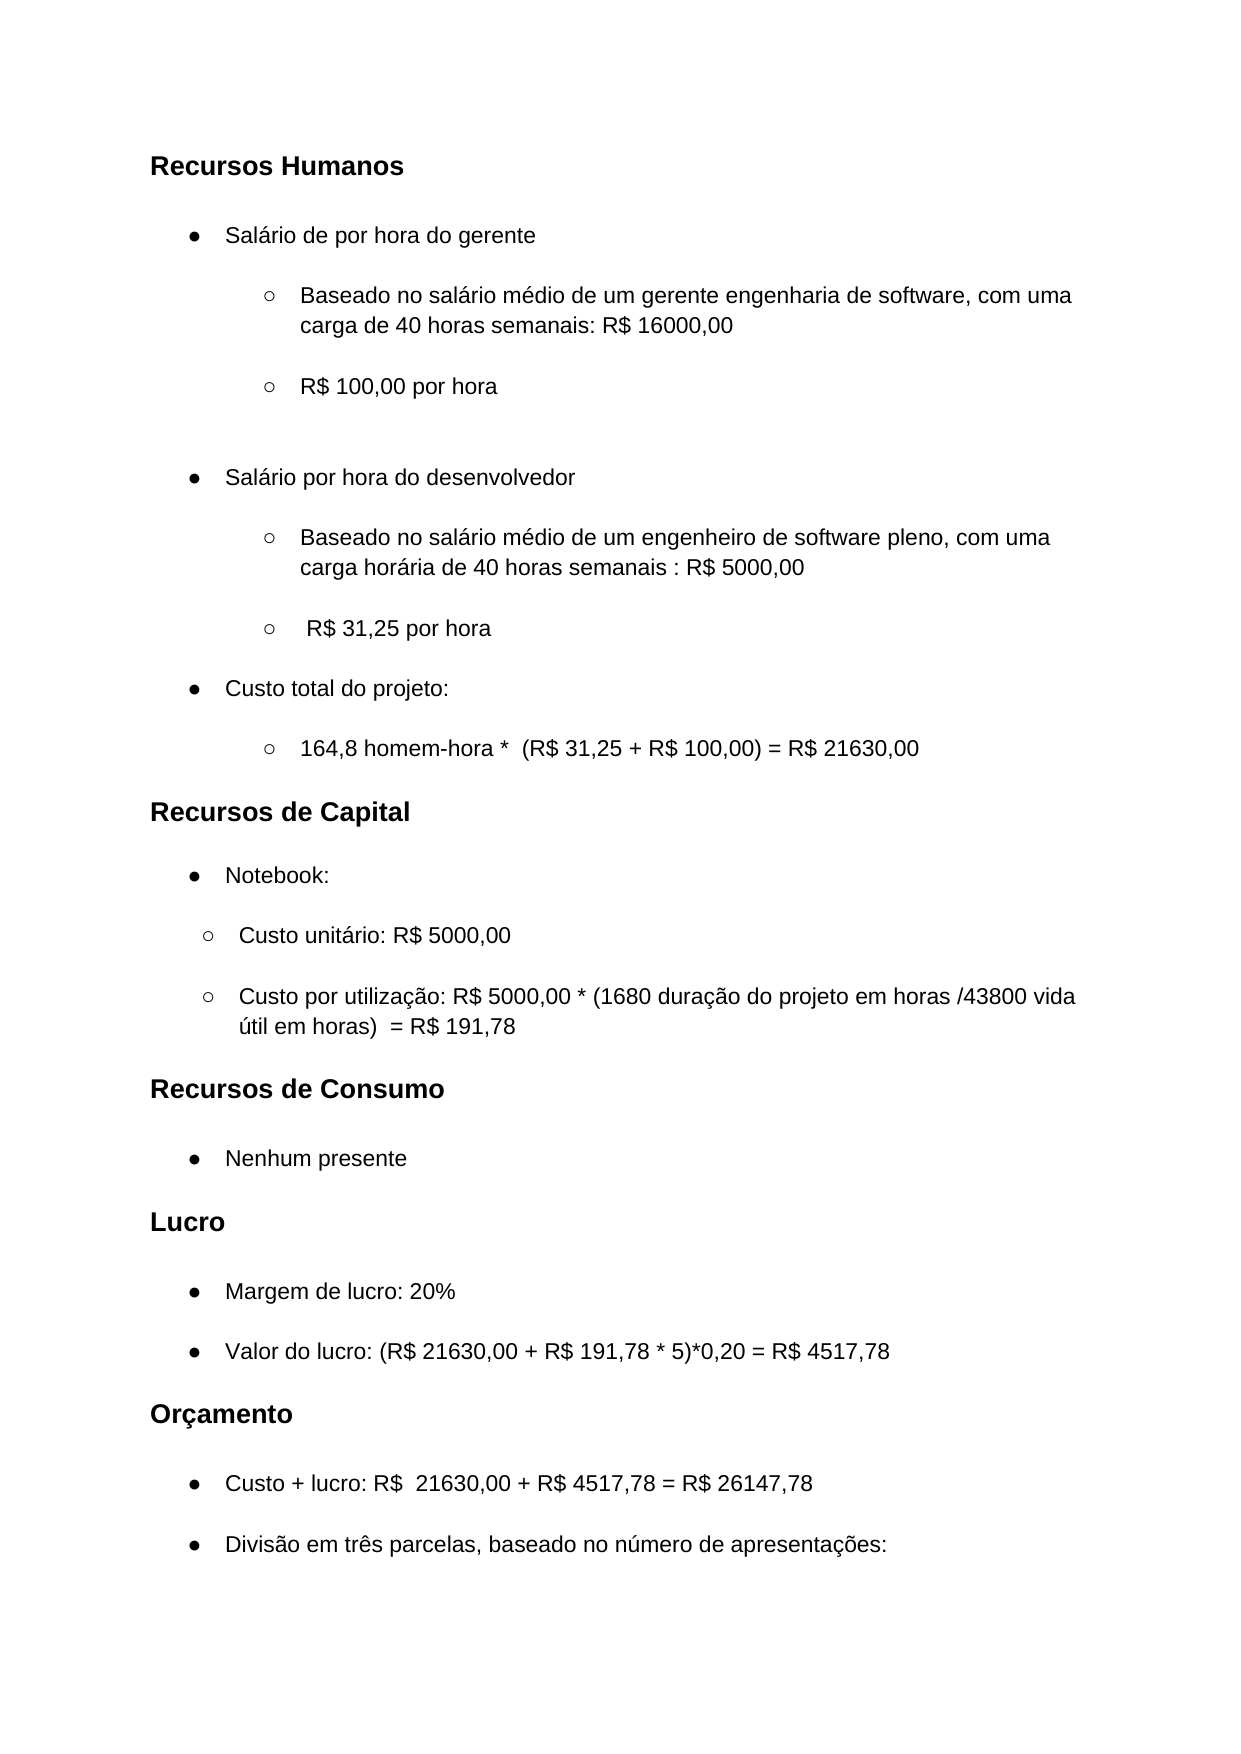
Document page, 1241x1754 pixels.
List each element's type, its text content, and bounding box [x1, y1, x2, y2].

list Divisão em três parcelas, baseado no número de apresentações: [187, 1531, 1090, 1557]
list Nenhum presente [187, 1145, 1090, 1172]
list Custo total do projeto: [187, 675, 1090, 701]
text Orçamento [150, 1398, 1090, 1430]
list Baseado no salário médio de um engenheiro de software pleno, com uma carga horária de 40 horas semanais : R$ 5000,00 [262, 524, 1090, 581]
list Notebook: [187, 862, 1090, 888]
text Lucro [150, 1206, 1090, 1237]
list Margem de lucro: 20% [187, 1278, 1090, 1304]
list Salário por hora do desenvolvedor [187, 463, 1090, 490]
text Recursos Humanos [150, 150, 1090, 181]
text Recursos de Consumo [150, 1073, 1090, 1105]
text Recursos de Capital [150, 796, 1090, 827]
list Valor do lucro: (R$ 21630,00 + R$ 191,78 * 5)*0,20 = R$ 4517,78 [187, 1338, 1090, 1364]
list Custo + lucro: R$ 21630,00 + R$ 4517,78 = R$ 26147,78 [187, 1470, 1090, 1497]
list R$ 31,25 por hora [262, 614, 1090, 641]
list Baseado no salário médio de um gerente engenharia de software, com uma carga de 40 horas semanais: R$ 16000,00 [262, 282, 1090, 339]
list 164,8 homem-hora * (R$ 31,25 + R$ 100,00) = R$ 21630,00 [262, 735, 1090, 762]
list Custo por utilização: R$ 5000,00 * (1680 duração do projeto em horas /43800 vida útil em horas) = R$ 191,78 [201, 983, 1090, 1039]
list Custo unitário: R$ 5000,00 [201, 922, 1090, 949]
list Salário de por hora do gerente [187, 222, 1090, 248]
list R$ 100,00 por hora [262, 373, 1090, 399]
